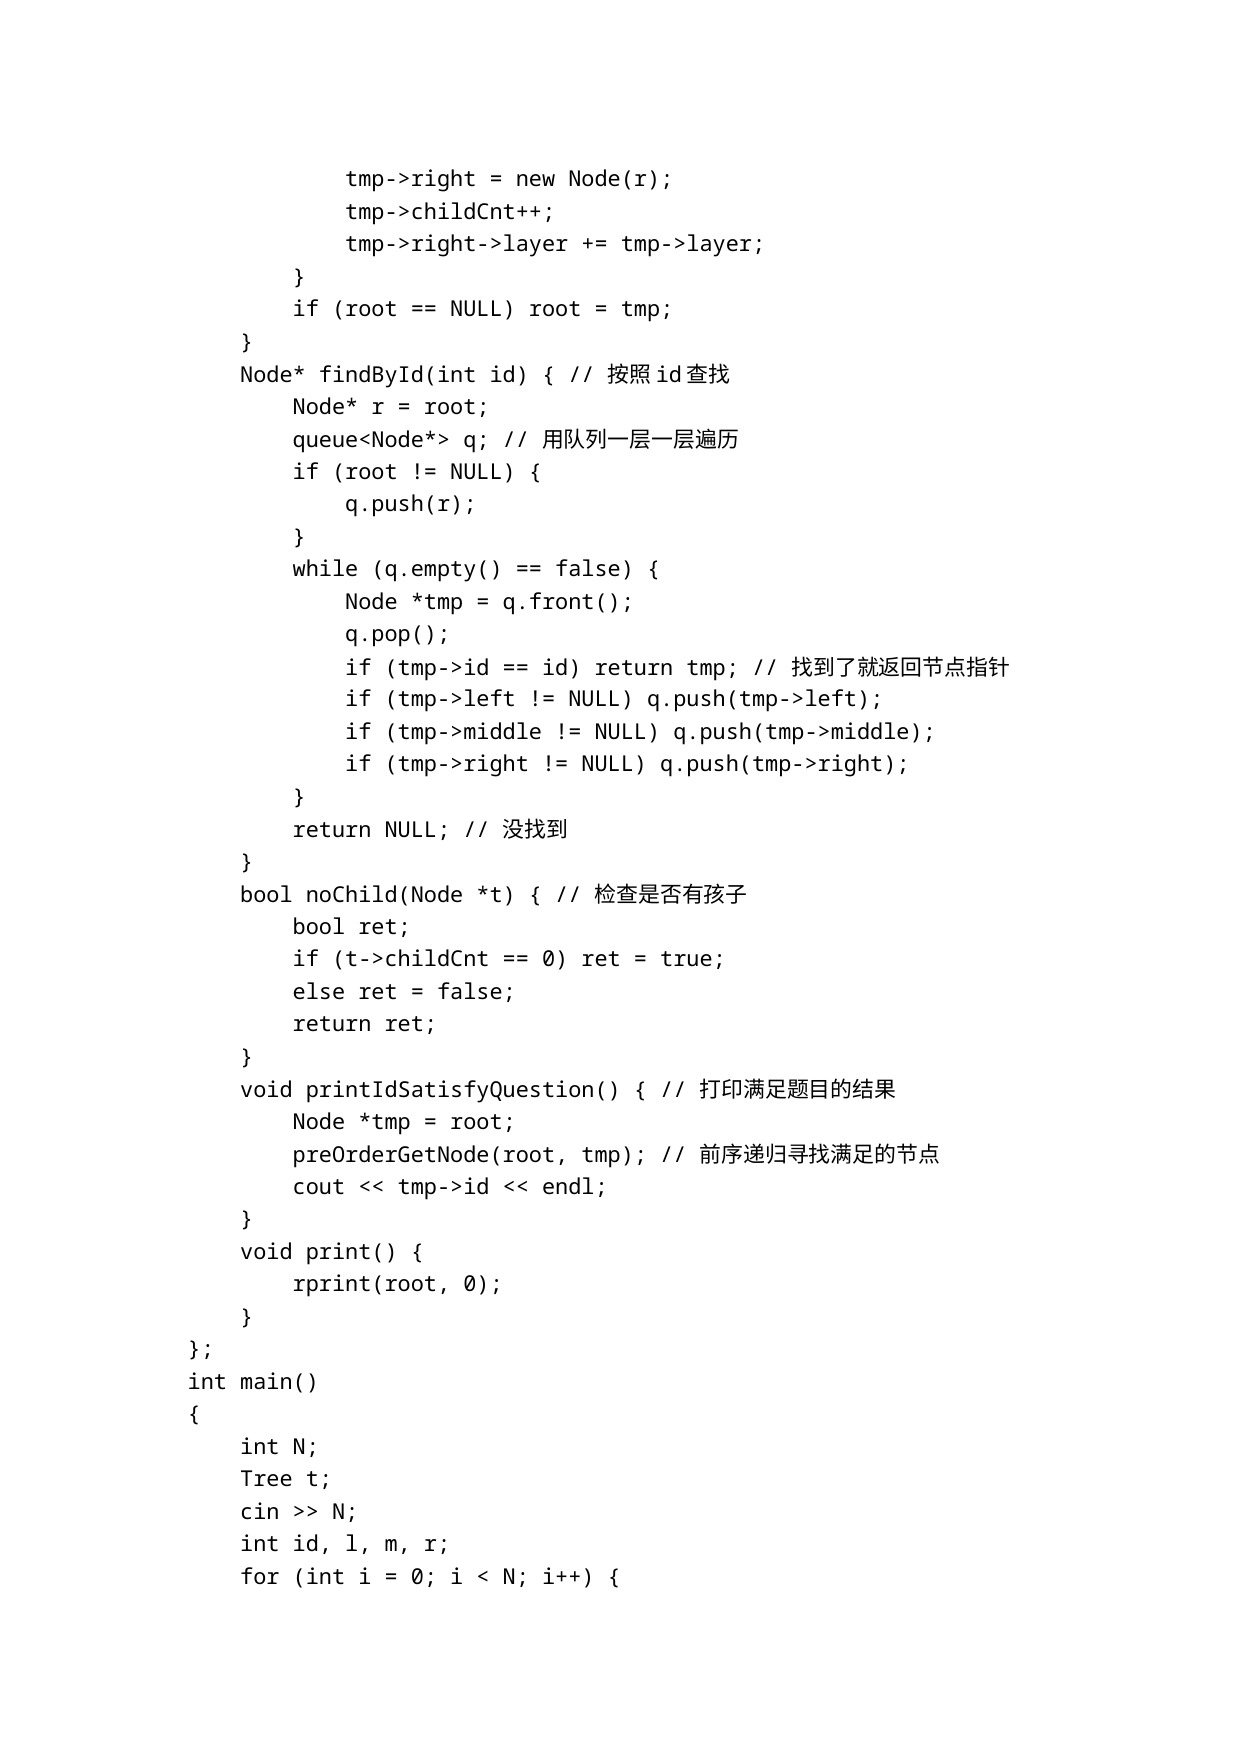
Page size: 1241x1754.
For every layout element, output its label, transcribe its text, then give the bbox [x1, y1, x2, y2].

text tmp->right->layer += tmp->layer; [187, 227, 1053, 259]
text return NULL; // 没找到 [187, 812, 1053, 844]
text if (tmp->left != NULL) q.push(tmp->left); [187, 682, 1053, 714]
text } [187, 259, 1053, 292]
text int id, l, m, r; [187, 1527, 1053, 1559]
text if (tmp->id == id) return tmp; // 找到了就返回节点指针 [187, 649, 1053, 682]
text } [187, 1299, 1053, 1332]
text if (tmp->right != NULL) q.push(tmp->right); [187, 747, 1053, 779]
text bool noChild(Node *t) { // 检查是否有孩子 [187, 877, 1053, 909]
text q.push(r); [187, 487, 1053, 519]
text Node *tmp = q.front(); [187, 584, 1053, 617]
text else ret = false; [187, 974, 1053, 1007]
text }; [187, 1332, 1053, 1364]
text bool ret; [187, 909, 1053, 942]
text preOrderGetNode(root, tmp); // 前序递归寻找满足的节点 [187, 1137, 1053, 1169]
text } [187, 1039, 1053, 1072]
text q.pop(); [187, 617, 1053, 649]
text while (q.empty() == false) { [187, 552, 1053, 584]
text Node* r = root; [187, 389, 1053, 422]
text } [187, 844, 1053, 877]
text cout << tmp->id << endl; [187, 1169, 1053, 1202]
text tmp->childCnt++; [187, 194, 1053, 227]
text int main() [187, 1364, 1053, 1397]
text Tree t; [187, 1462, 1053, 1494]
text Node *tmp = root; [187, 1104, 1053, 1137]
text } [187, 519, 1053, 552]
text if (tmp->middle != NULL) q.push(tmp->middle); [187, 714, 1053, 747]
text if (root != NULL) { [187, 454, 1053, 487]
text int N; [187, 1429, 1053, 1462]
text for (int i = 0; i < N; i++) { [187, 1559, 1053, 1592]
text if (root == NULL) root = tmp; [187, 292, 1053, 324]
text Node* findById(int id) { // 按照id查找 [187, 357, 1053, 389]
text tmp->right = new Node(r); [187, 162, 1053, 194]
text if (t->childCnt == 0) ret = true; [187, 942, 1053, 974]
text cin >> N; [187, 1494, 1053, 1527]
text } [187, 324, 1053, 357]
text } [187, 1202, 1053, 1234]
text return ret; [187, 1007, 1053, 1039]
text rprint(root, 0); [187, 1267, 1053, 1299]
text } [187, 779, 1053, 812]
text void printIdSatisfyQuestion() { // 打印满足题目的结果 [187, 1072, 1053, 1104]
text void print() { [187, 1234, 1053, 1267]
text { [187, 1397, 1053, 1429]
text queue<Node*> q; // 用队列一层一层遍历 [187, 422, 1053, 454]
